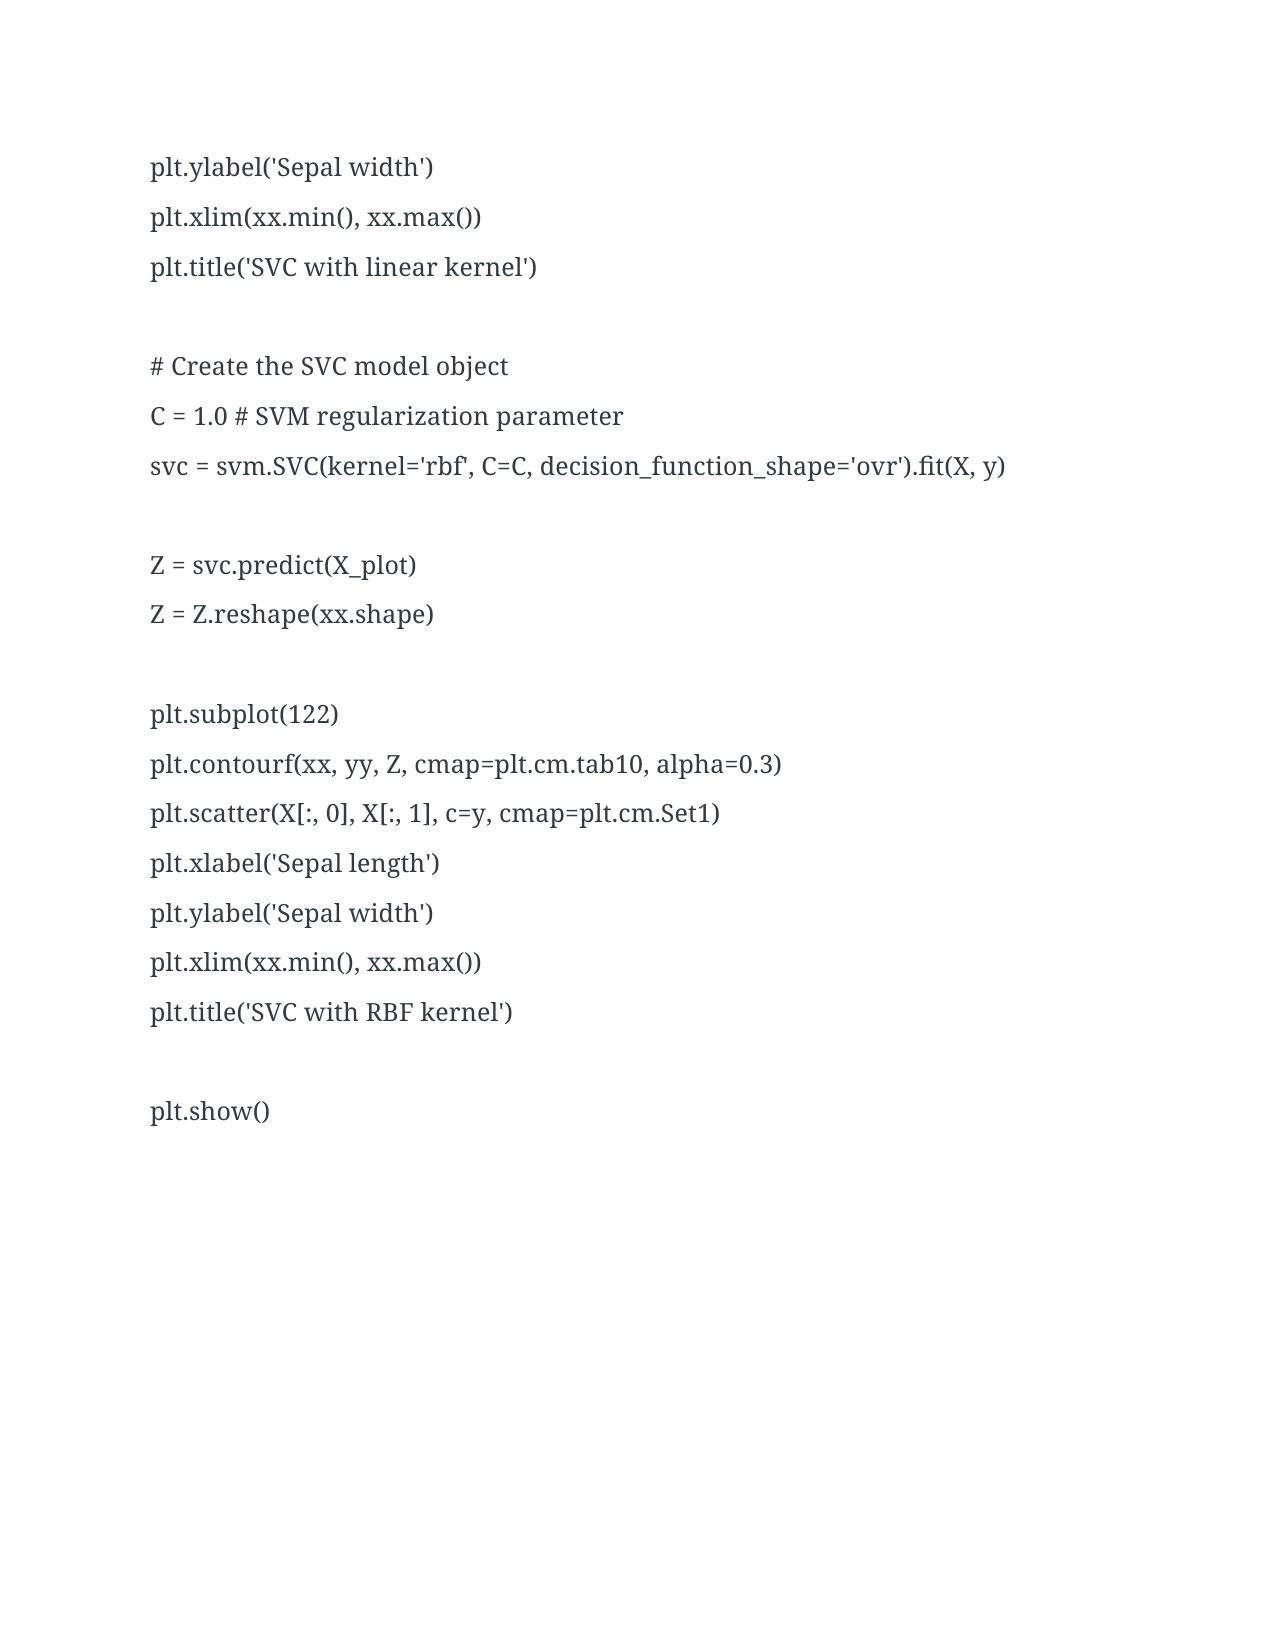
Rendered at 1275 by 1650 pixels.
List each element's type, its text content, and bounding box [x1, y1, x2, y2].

text plt.subplot(122) [150, 697, 1125, 731]
text plt.contourf(xx, yy, Z, cmap=plt.cm.tab10, alpha=0.3) [150, 746, 1125, 780]
text plt.ylabel('Sepal width') [150, 895, 1125, 929]
text C = 1.0 # SVM regularization parameter [150, 398, 1125, 432]
text plt.show() [150, 1094, 1125, 1128]
text plt.xlabel('Sepal length') [150, 846, 1125, 880]
text Z = svc.predict(X_plot) [150, 547, 1125, 582]
text plt.ylabel('Sepal width') [150, 150, 1125, 184]
text svc = svm.SVC(kernel='rbf', C=C, decision_function_shape='ovr').fit(X, y) [150, 448, 1125, 482]
text plt.xlim(xx.min(), xx.max()) [150, 200, 1125, 234]
text # Create the SVC model object [150, 349, 1125, 383]
text plt.title('SVC with RBF kernel') [150, 995, 1125, 1029]
text Z = Z.reshape(xx.shape) [150, 597, 1125, 631]
text plt.xlim(xx.min(), xx.max()) [150, 945, 1125, 979]
text plt.scatter(X[:, 0], X[:, 1], c=y, cmap=plt.cm.Set1) [150, 796, 1125, 830]
text plt.title('SVC with linear kernel') [150, 249, 1125, 283]
